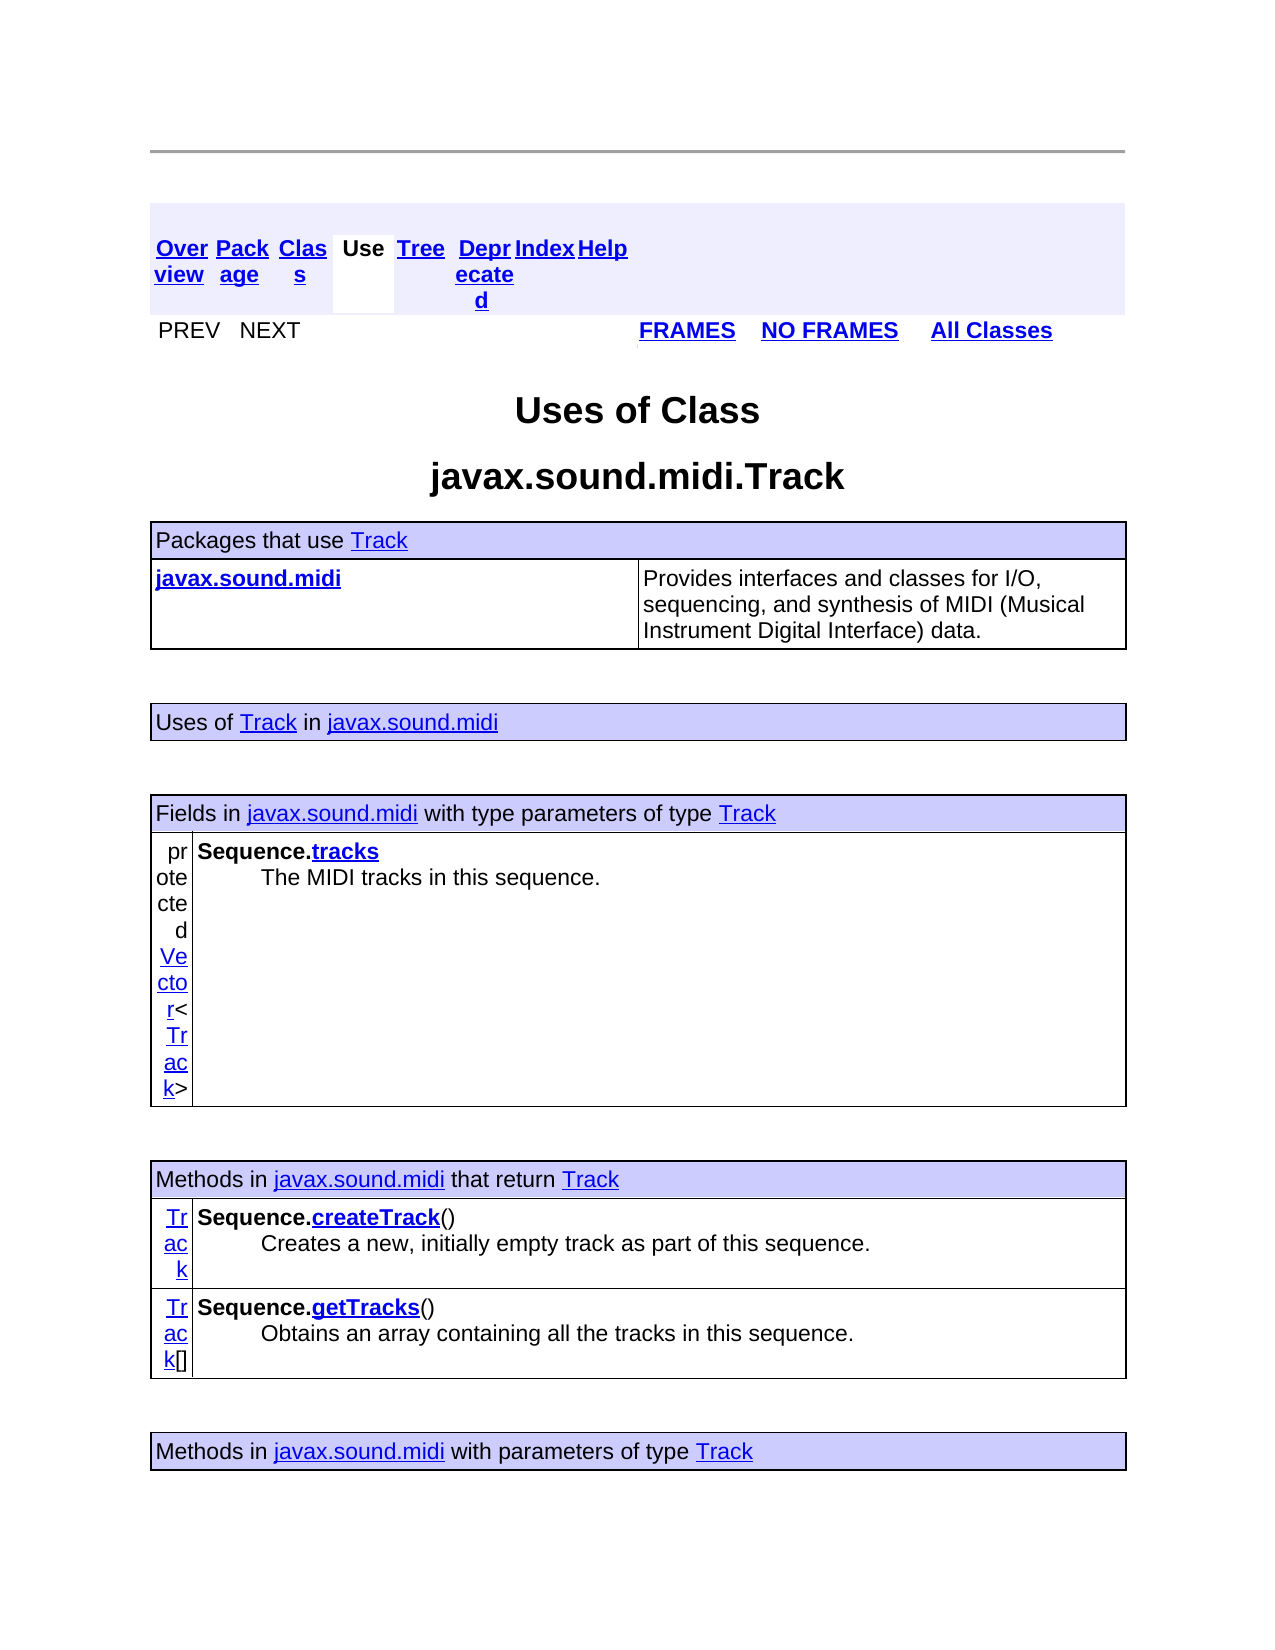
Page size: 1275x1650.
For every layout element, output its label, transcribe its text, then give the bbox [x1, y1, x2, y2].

table_cell Sequence.createTrack() Creates a new, initially empty track as part of this sequence. [193, 1199, 1125, 1287]
table_cell Sequence.tracks The MIDI tracks in this sequence. [193, 833, 1125, 1106]
text javax.sound.midi.Track [150, 454, 1125, 497]
table_cell FRAMES NO FRAMES All Classes [638, 315, 1125, 345]
table_cell Sequence.getTracks() Obtains an array containing all the tracks in this sequence. [193, 1289, 1125, 1377]
table_header [150, 203, 1125, 315]
table_cell Provides interfaces and classes for I/O, sequencing, and synthesis of MIDI (Musical Instrument Digital Interface) data. [639, 560, 1125, 648]
table_cell Track[] [152, 1289, 192, 1377]
text Uses of Class [150, 388, 1125, 431]
table_header Uses of Track in javax.sound.midi [152, 704, 1125, 740]
table_cell Track [152, 1199, 192, 1287]
table_header Methods in javax.sound.midi with parameters of type Track [152, 1433, 1125, 1469]
table_cell PREV NEXT [150, 315, 637, 345]
table_header Methods in javax.sound.midi that return Track [152, 1162, 1125, 1197]
table_header Packages that use Track [152, 523, 1125, 558]
table_header Fields in javax.sound.midi with type parameters of type Track [152, 796, 1125, 831]
table_cell javax.sound.midi [152, 560, 638, 648]
table_cell protected Vector<Track> [152, 833, 192, 1106]
